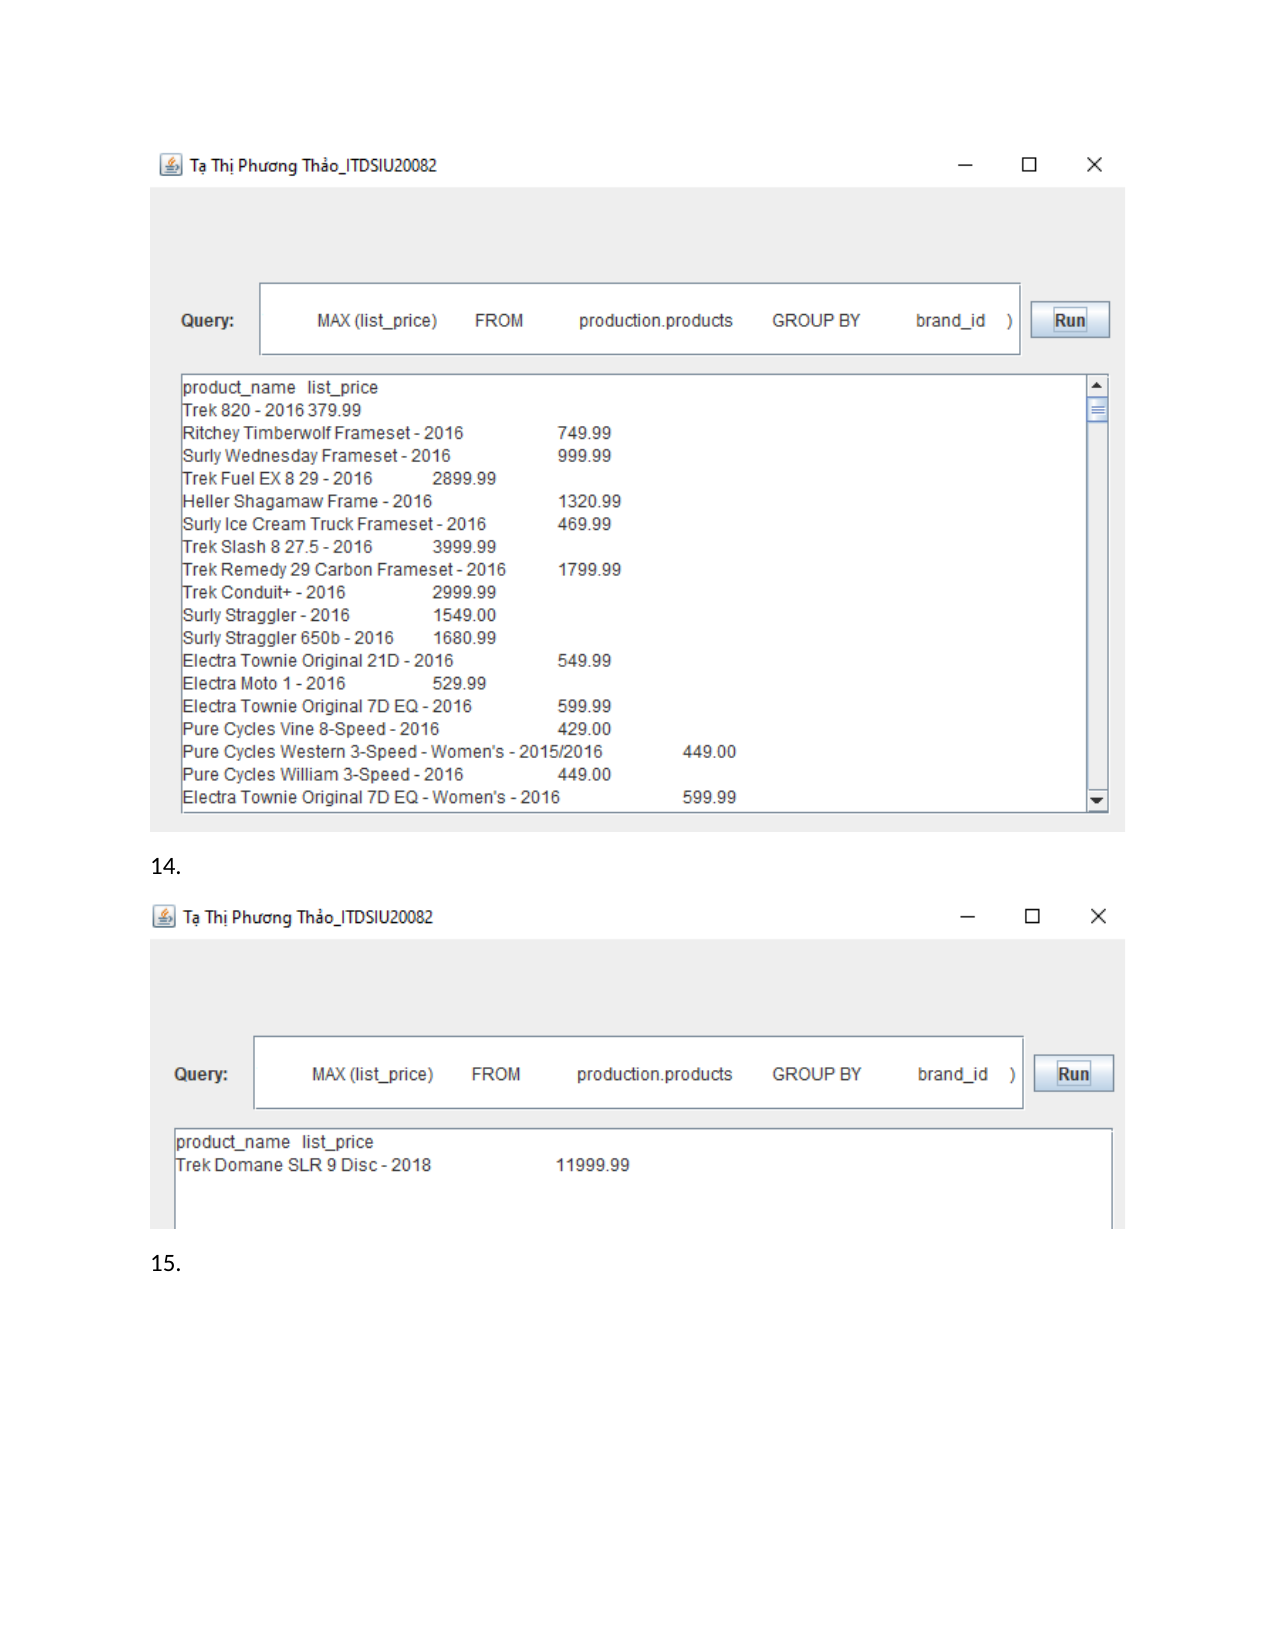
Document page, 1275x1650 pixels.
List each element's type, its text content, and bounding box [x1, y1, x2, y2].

text 15. [150, 1247, 1125, 1278]
picture [150, 899, 1125, 1229]
text 14. [150, 850, 1125, 881]
picture [150, 150, 1125, 832]
